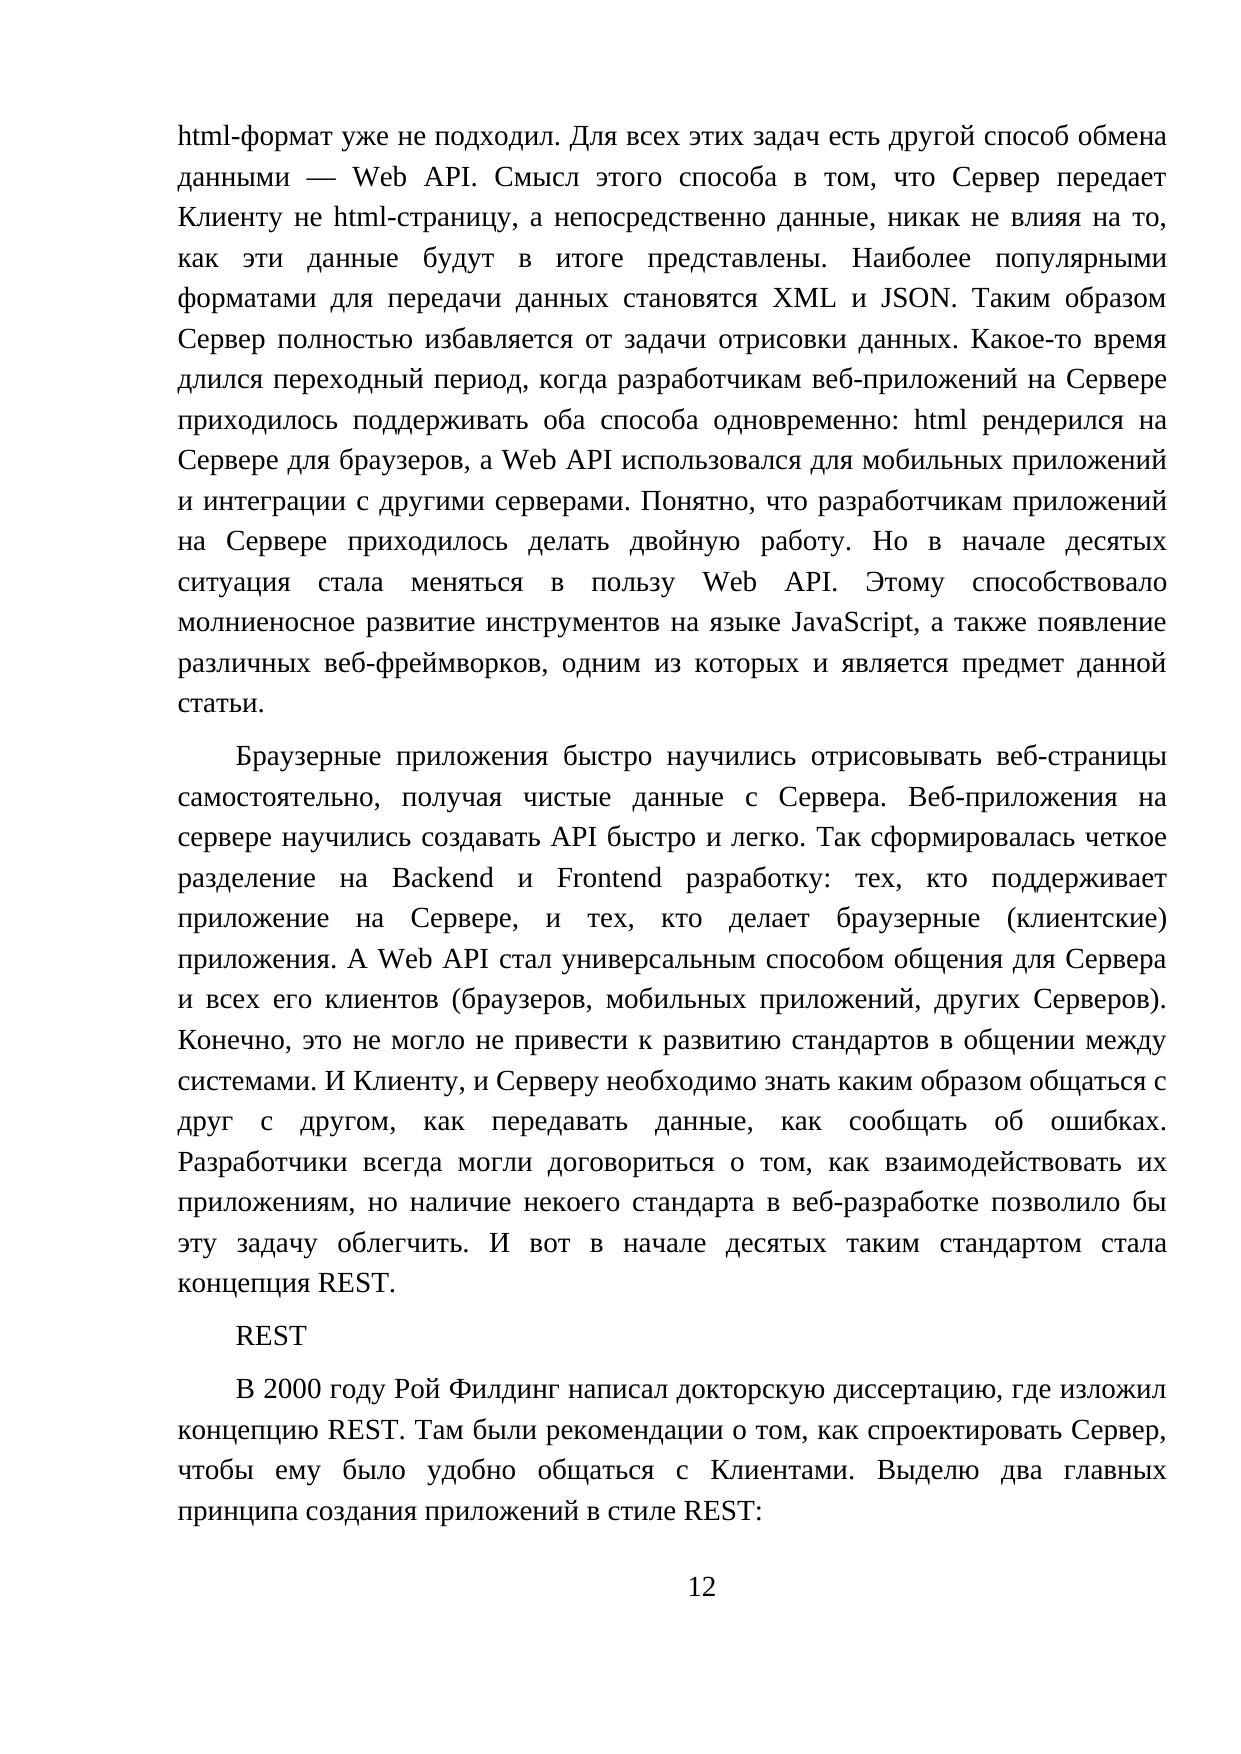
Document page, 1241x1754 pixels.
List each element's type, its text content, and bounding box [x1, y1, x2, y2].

text Браузерные приложения быстро научились отрисовывать веб-страницы самостоятельно, получая чистые данные с Сервера. Веб-приложения на сервере научились создавать API быстро и легко. Так сформировалась четкое разделение на Backend и Frontend разработку: тех, кто поддерживает приложение на Сервере, и тех, кто делает браузерные (клиентские) приложения. А Web API стал универсальным способом общения для Сервера и всех его клиентов (браузеров, мобильных приложений, других Серверов). Конечно, это не могло не привести к развитию стандартов в общении между системами. И Клиенту, и Серверу необходимо знать каким образом общаться с друг с другом, как передавать данные, как сообщать об ошибках. Разработчики всегда могли договориться о том, как взаимодействовать их приложениям, но наличие некоего стандарта в веб-разработке позволило бы эту задачу облегчить. И вот в начале десятых таким стандартом стала концепция REST. [177, 738, 1168, 1299]
text REST [177, 1318, 1168, 1352]
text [177, 118, 1168, 719]
text В 2000 году Рой Филдинг написал докторскую диссертацию, где изложил концепцию REST. Там были рекомендации о том, как спроектировать Сервер, чтобы ему было удобно общаться с Клиентами. Выделю два главных принципа создания приложений в стиле REST: [177, 1371, 1168, 1526]
